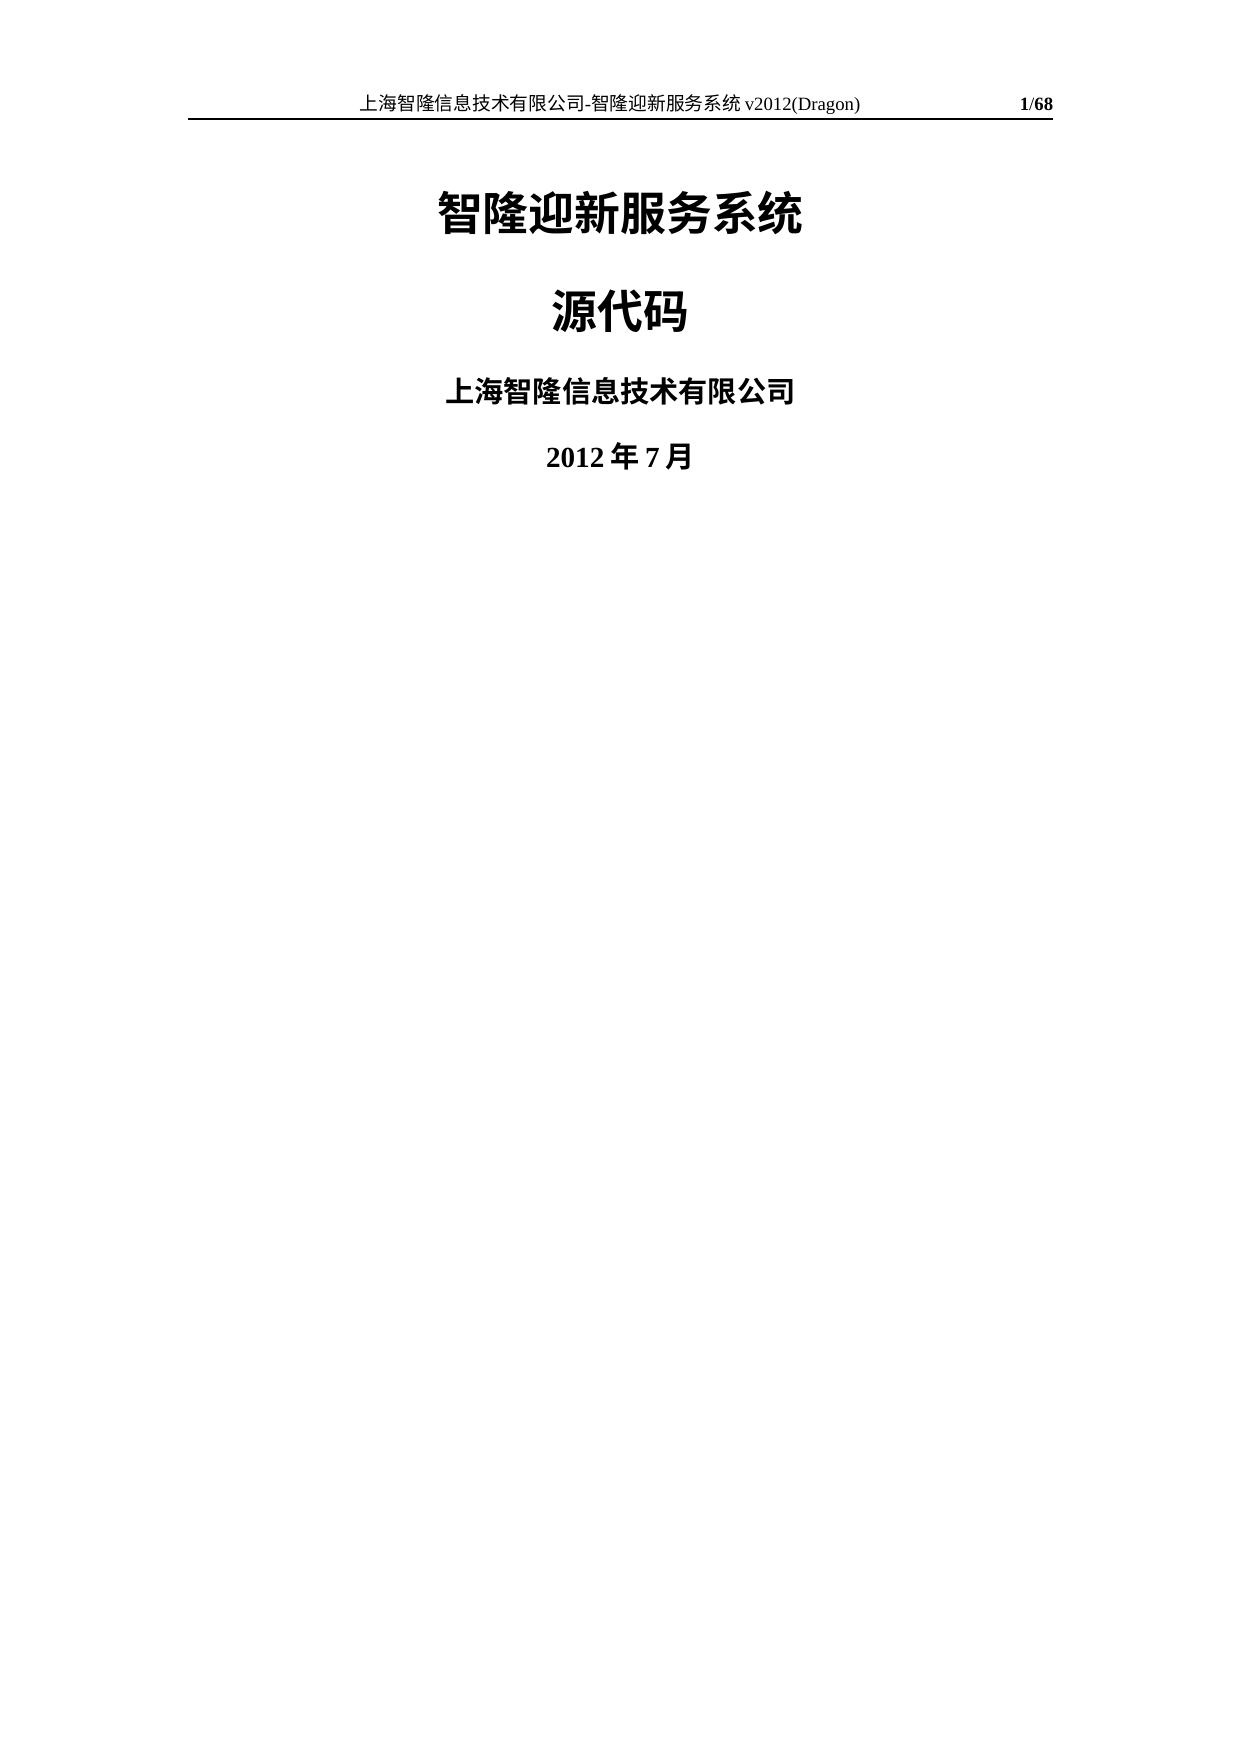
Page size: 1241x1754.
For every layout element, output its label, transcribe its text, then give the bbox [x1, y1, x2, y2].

text 2012年7月 [187, 422, 1053, 487]
text 智隆迎新服务系统 [187, 162, 1053, 259]
text 上海智隆信息技术有限公司 [187, 357, 1053, 422]
text 源代码 [187, 259, 1053, 357]
